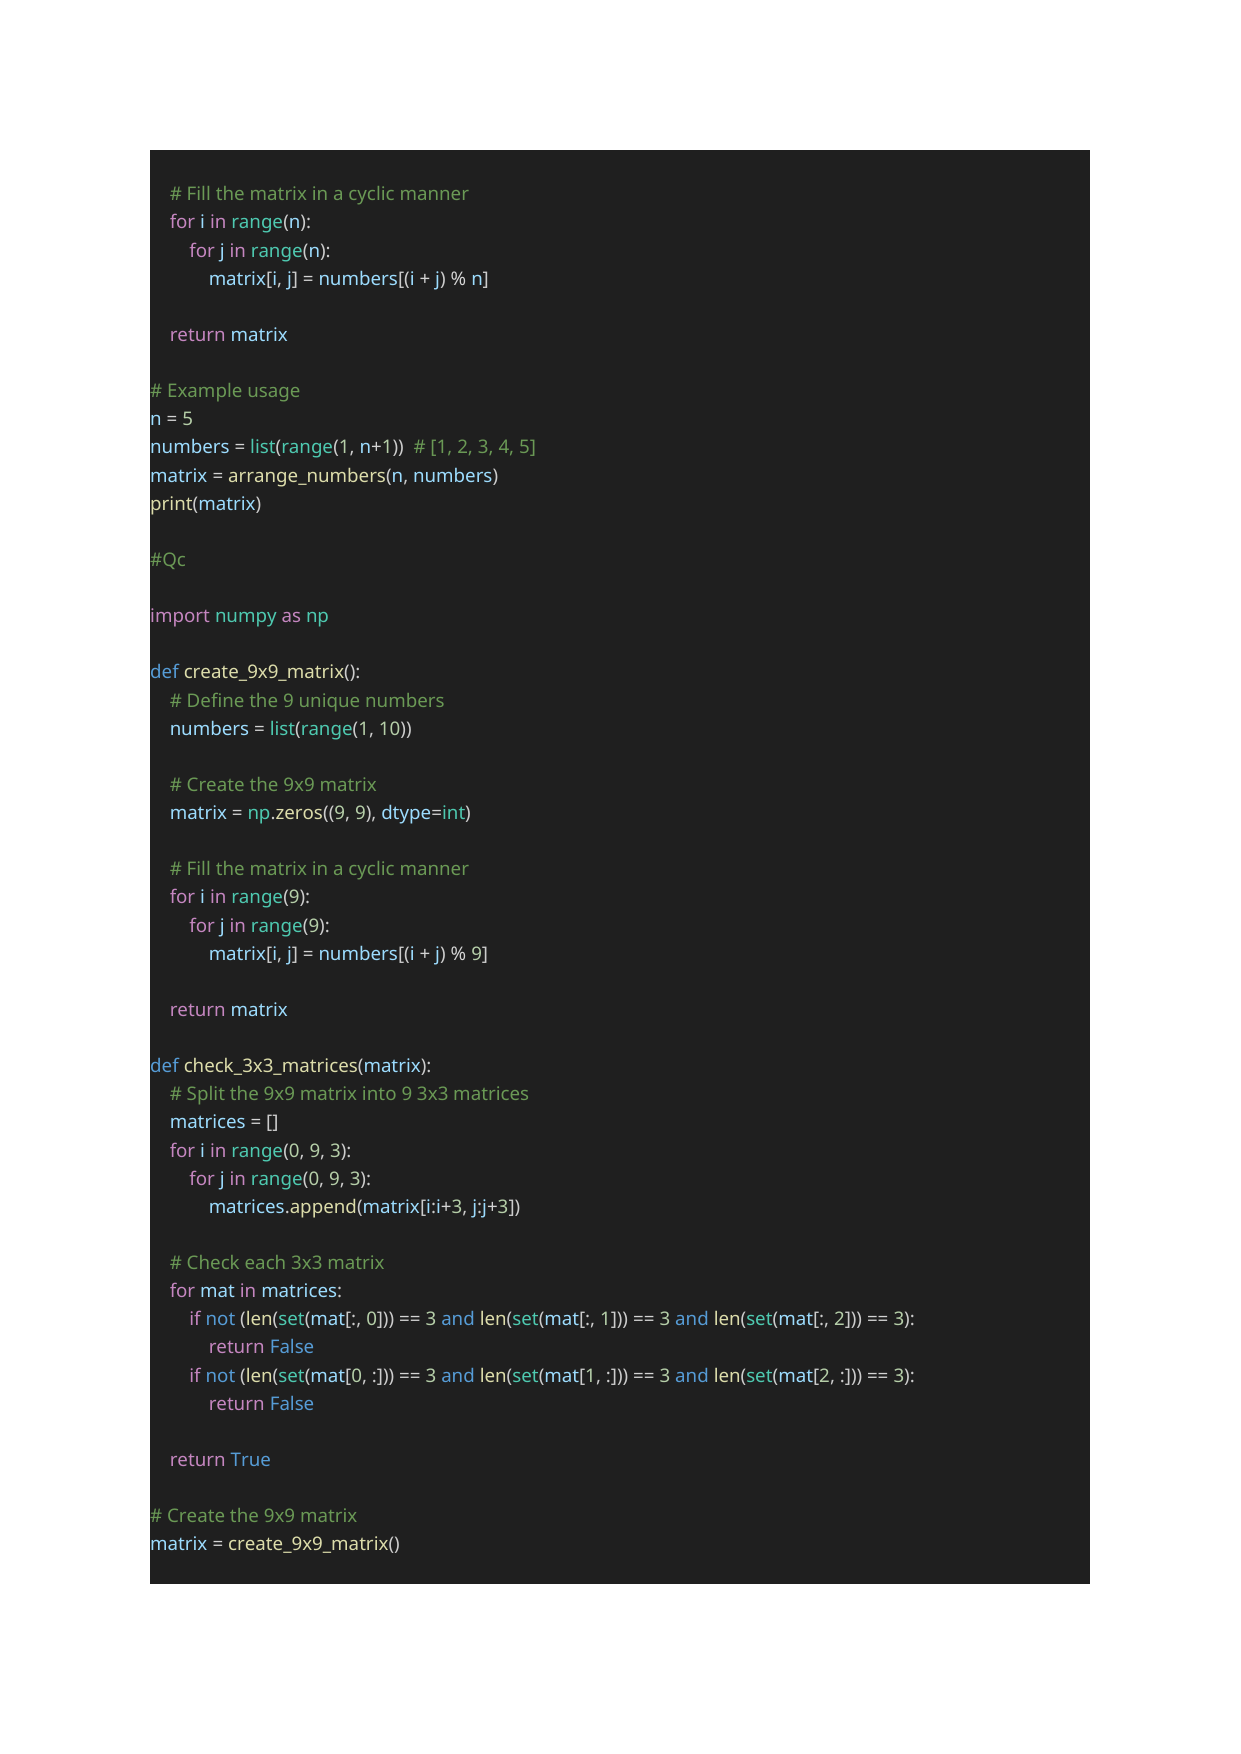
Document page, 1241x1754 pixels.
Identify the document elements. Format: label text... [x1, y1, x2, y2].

text matrices.append(matrix[i:i+3, j:j+3]) [150, 1191, 1090, 1219]
text for j in range(0, 9, 3): [150, 1162, 1090, 1191]
text for j in range(n): [150, 234, 1090, 262]
text return matrix [150, 319, 1090, 347]
text for i in range(n): [150, 206, 1090, 234]
text for mat in matrices: [150, 1275, 1090, 1303]
text for i in range(9): [150, 881, 1090, 909]
text return True [150, 1444, 1090, 1472]
text numbers = list(range(1, n+1)) # [1, 2, 3, 4, 5] [150, 431, 1090, 459]
text # Fill the matrix in a cyclic manner [150, 178, 1090, 206]
text print(matrix) [150, 487, 1090, 516]
text matrix = np.zeros((9, 9), dtype=int) [150, 797, 1090, 825]
text # Example usage [150, 375, 1090, 403]
text # Create the 9x9 matrix [150, 769, 1090, 797]
text if not (len(set(mat[0, :])) == 3 and len(set(mat[1, :])) == 3 and len(set(mat[2, :])) == 3): [150, 1359, 1090, 1387]
text import numpy as np [150, 600, 1090, 628]
text numbers = list(range(1, 10)) [150, 712, 1090, 741]
text if not (len(set(mat[:, 0])) == 3 and len(set(mat[:, 1])) == 3 and len(set(mat[:, 2])) == 3): [150, 1303, 1090, 1331]
text for i in range(0, 9, 3): [150, 1134, 1090, 1162]
text return False [150, 1387, 1090, 1416]
text matrices = [] [150, 1106, 1090, 1134]
text # Fill the matrix in a cyclic manner [150, 853, 1090, 881]
text def create_9x9_matrix(): [150, 656, 1090, 684]
text matrix = arrange_numbers(n, numbers) [150, 459, 1090, 487]
text # Create the 9x9 matrix [150, 1500, 1090, 1528]
text return matrix [150, 994, 1090, 1022]
text return False [150, 1331, 1090, 1359]
text matrix = create_9x9_matrix() [150, 1528, 1090, 1556]
text # Split the 9x9 matrix into 9 3x3 matrices [150, 1078, 1090, 1106]
text def check_3x3_matrices(matrix): [150, 1050, 1090, 1078]
text for j in range(9): [150, 909, 1090, 937]
text n = 5 [150, 403, 1090, 431]
text # Define the 9 unique numbers [150, 684, 1090, 712]
text matrix[i, j] = numbers[(i + j) % n] [150, 262, 1090, 291]
text # Check each 3x3 matrix [150, 1247, 1090, 1275]
text #Qc [150, 544, 1090, 572]
text matrix[i, j] = numbers[(i + j) % 9] [150, 937, 1090, 966]
